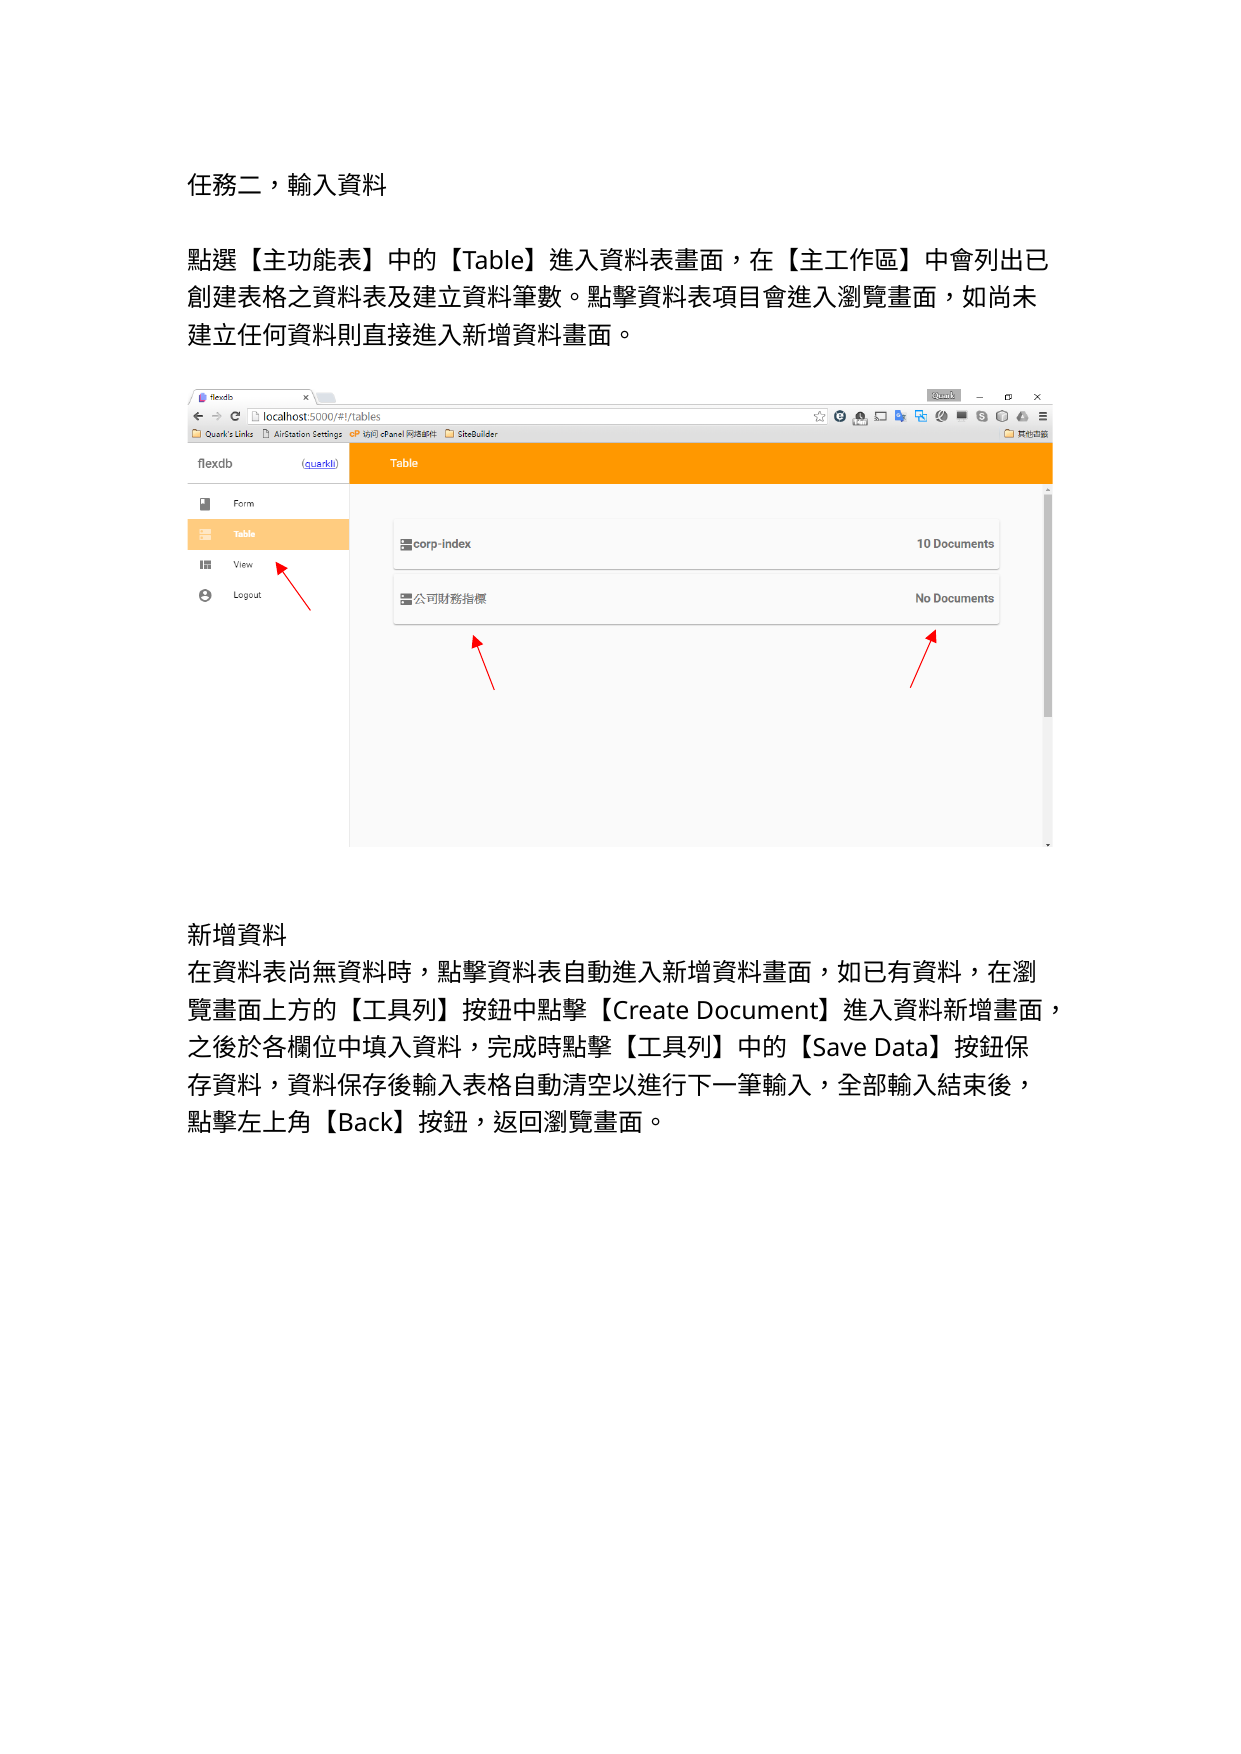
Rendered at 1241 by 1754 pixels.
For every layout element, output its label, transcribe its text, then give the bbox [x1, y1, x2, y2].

picture [187, 389, 1053, 847]
text 點選【主功能表】中的【Table】進入資料表畫面，在【主工作區】中會列出已創建表格之資料表及建立資料筆數。點擊資料表項目會進入瀏覽畫面，如尚未建立任何資料則直接進入新增資料畫面。 [187, 239, 1053, 352]
text 任務二，輸入資料 [187, 164, 1053, 202]
text 在資料表尚無資料時，點擊資料表自動進入新增資料畫面，如已有資料，在瀏覽畫面上方的【工具列】按鈕中點擊【Create Document】進入資料新增畫面，之後於各欄位中填入資料，完成時點擊【工具列】中的【Save Data】按鈕保存資料，資料保存後輸入表格自動清空以進行下一筆輸入，全部輸入結束後，點擊左上角【Back】按鈕，返回瀏覽畫面。 [187, 952, 1053, 1139]
text 新增資料 [187, 914, 1053, 952]
